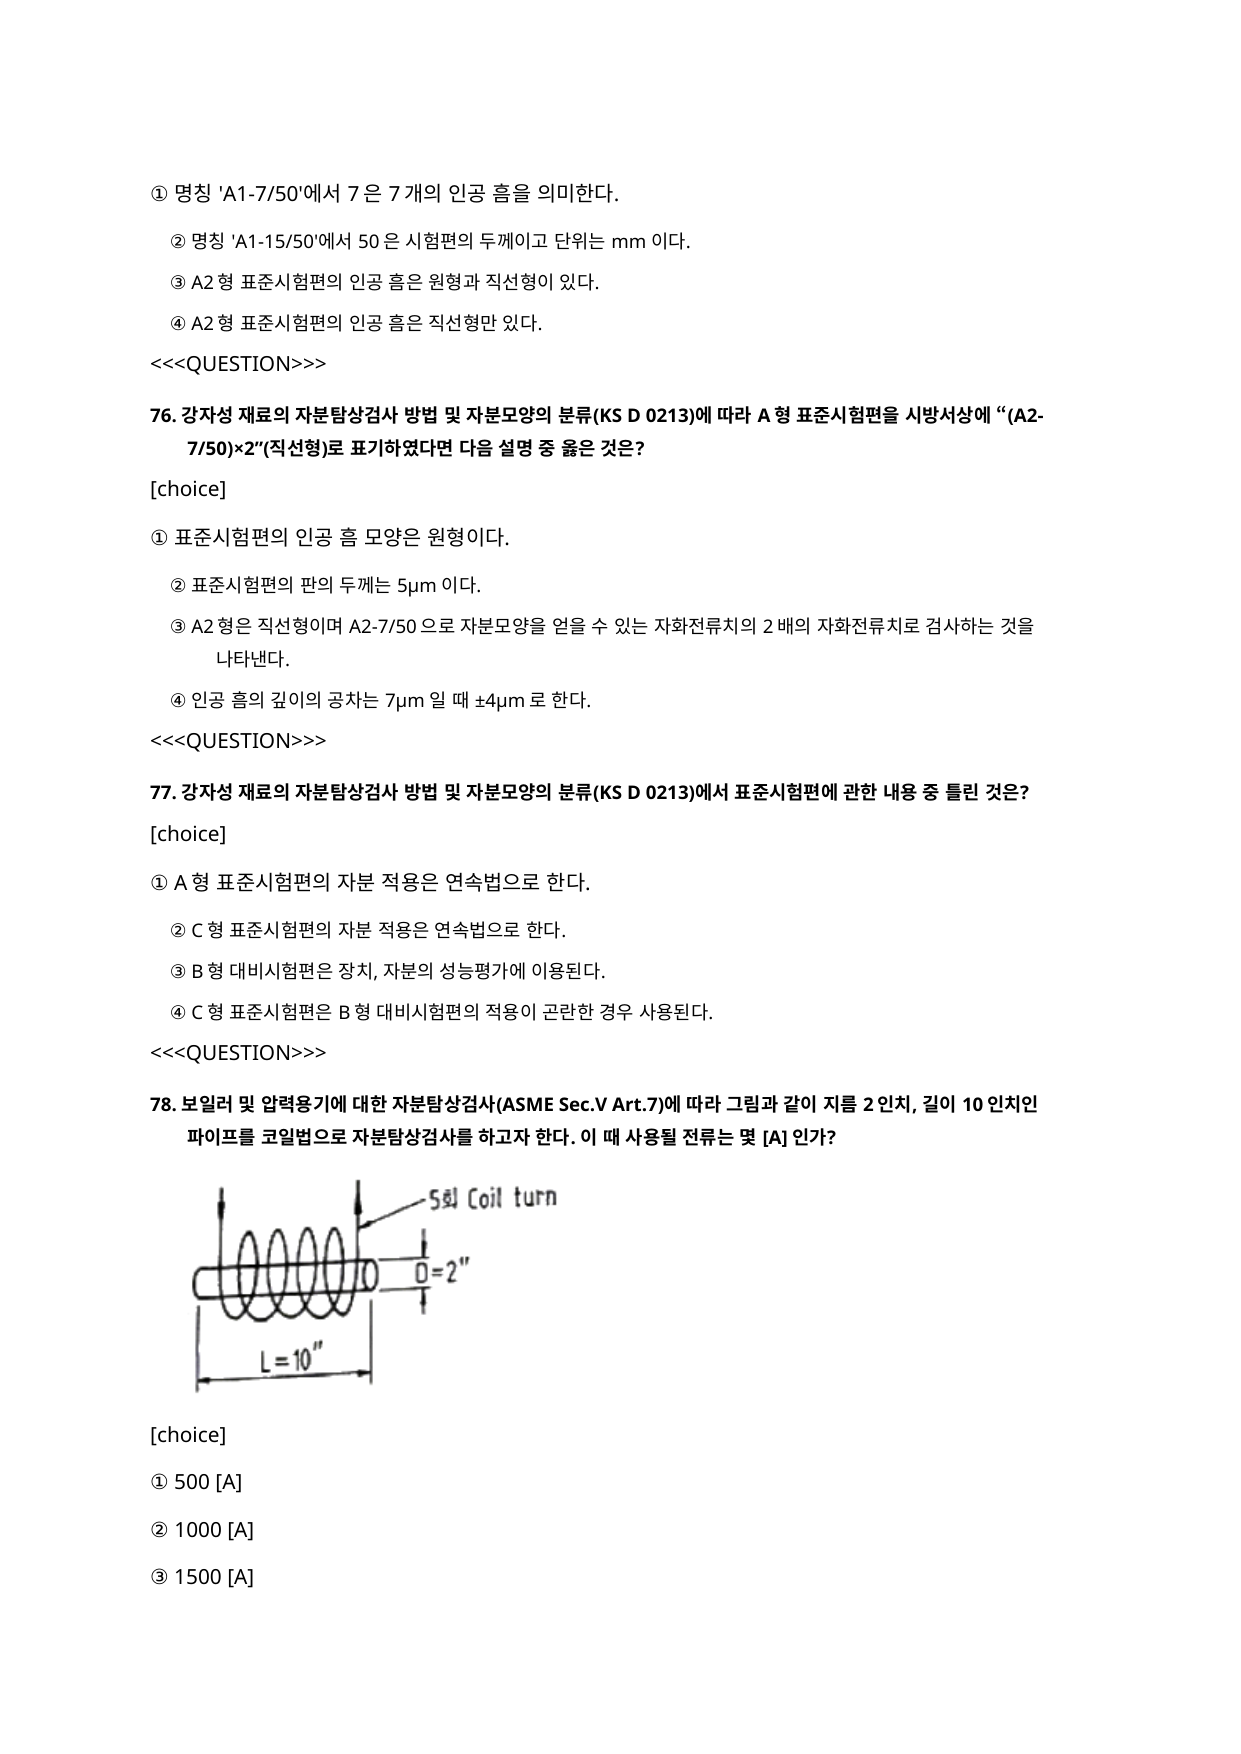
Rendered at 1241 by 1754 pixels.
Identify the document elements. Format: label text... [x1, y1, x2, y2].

text ① 500 [A] [150, 1467, 1090, 1496]
text ② C형 표준시험편의 자분 적용은 연속법으로 한다. [150, 916, 1090, 943]
text ③ A2형은 직선형이며 A2-7/50으로 자분모양을 얻을 수 있는 자화전류치의 2배의 자화전류치로 검사하는 것을 나타낸다. [150, 612, 1090, 672]
text ③ A2형 표준시험편의 인공 흠은 원형과 직선형이 있다. [150, 267, 1090, 295]
text <<<QUESTION>>> [150, 349, 1090, 378]
text [choice] [150, 1420, 1090, 1449]
text ③ 1500 [A] [150, 1562, 1090, 1591]
text ③ B형 대비시험편은 장치, 자분의 성능평가에 이용된다. [150, 956, 1090, 984]
text ④ A2형 표준시험편의 인공 흠은 직선형만 있다. [150, 308, 1090, 336]
text 76. 강자성 재료의 자분탐상검사 방법 및 자분모양의 분류(KS D 0213)에 따라 A형 표준시험편을 시방서상에 “(A2-7/50)×2”(직선형)로 표기하였다면 다음 설명 중 옳은 것은? [150, 401, 1090, 461]
text <<<QUESTION>>> [150, 1038, 1090, 1067]
text ④ C형 표준시험편은 B형 대비시험편의 적용이 곤란한 경우 사용된다. [150, 997, 1090, 1024]
picture [169, 1163, 568, 1401]
text ① A형 표준시험편의 자분 적용은 연속법으로 한다. [150, 866, 1090, 896]
text <<<QUESTION>>> [150, 726, 1090, 755]
text ② 1000 [A] [150, 1515, 1090, 1543]
text 77. 강자성 재료의 자분탐상검사 방법 및 자분모양의 분류(KS D 0213)에서 표준시험편에 관한 내용 중 틀린 것은? [150, 778, 1090, 805]
text ② 표준시험편의 판의 두께는 5μm 이다. [150, 571, 1090, 598]
text 78. 보일러 및 압력용기에 대한 자분탐상검사(ASME Sec.V Art.7)에 따라 그림과 같이 지름 2인치, 길이 10인치인 파이프를 코일법으로 자분탐상검사를 하고자 한다. 이 때 사용될 전류는 몇 [A] 인가? [150, 1090, 1090, 1149]
text ④ 인공 흠의 깊이의 공차는 7μm 일 때 ±4μm로 한다. [150, 686, 1090, 713]
text ② 명칭 'A1-15/50'에서 50은 시험편의 두께이고 단위는 mm 이다. [150, 227, 1090, 254]
text [choice] [150, 474, 1090, 503]
text ① 표준시험편의 인공 흠 모양은 원형이다. [150, 522, 1090, 552]
text ① 명칭 'A1-7/50'에서 7은 7개의 인공 흠을 의미한다. [150, 177, 1090, 207]
text [choice] [150, 819, 1090, 847]
